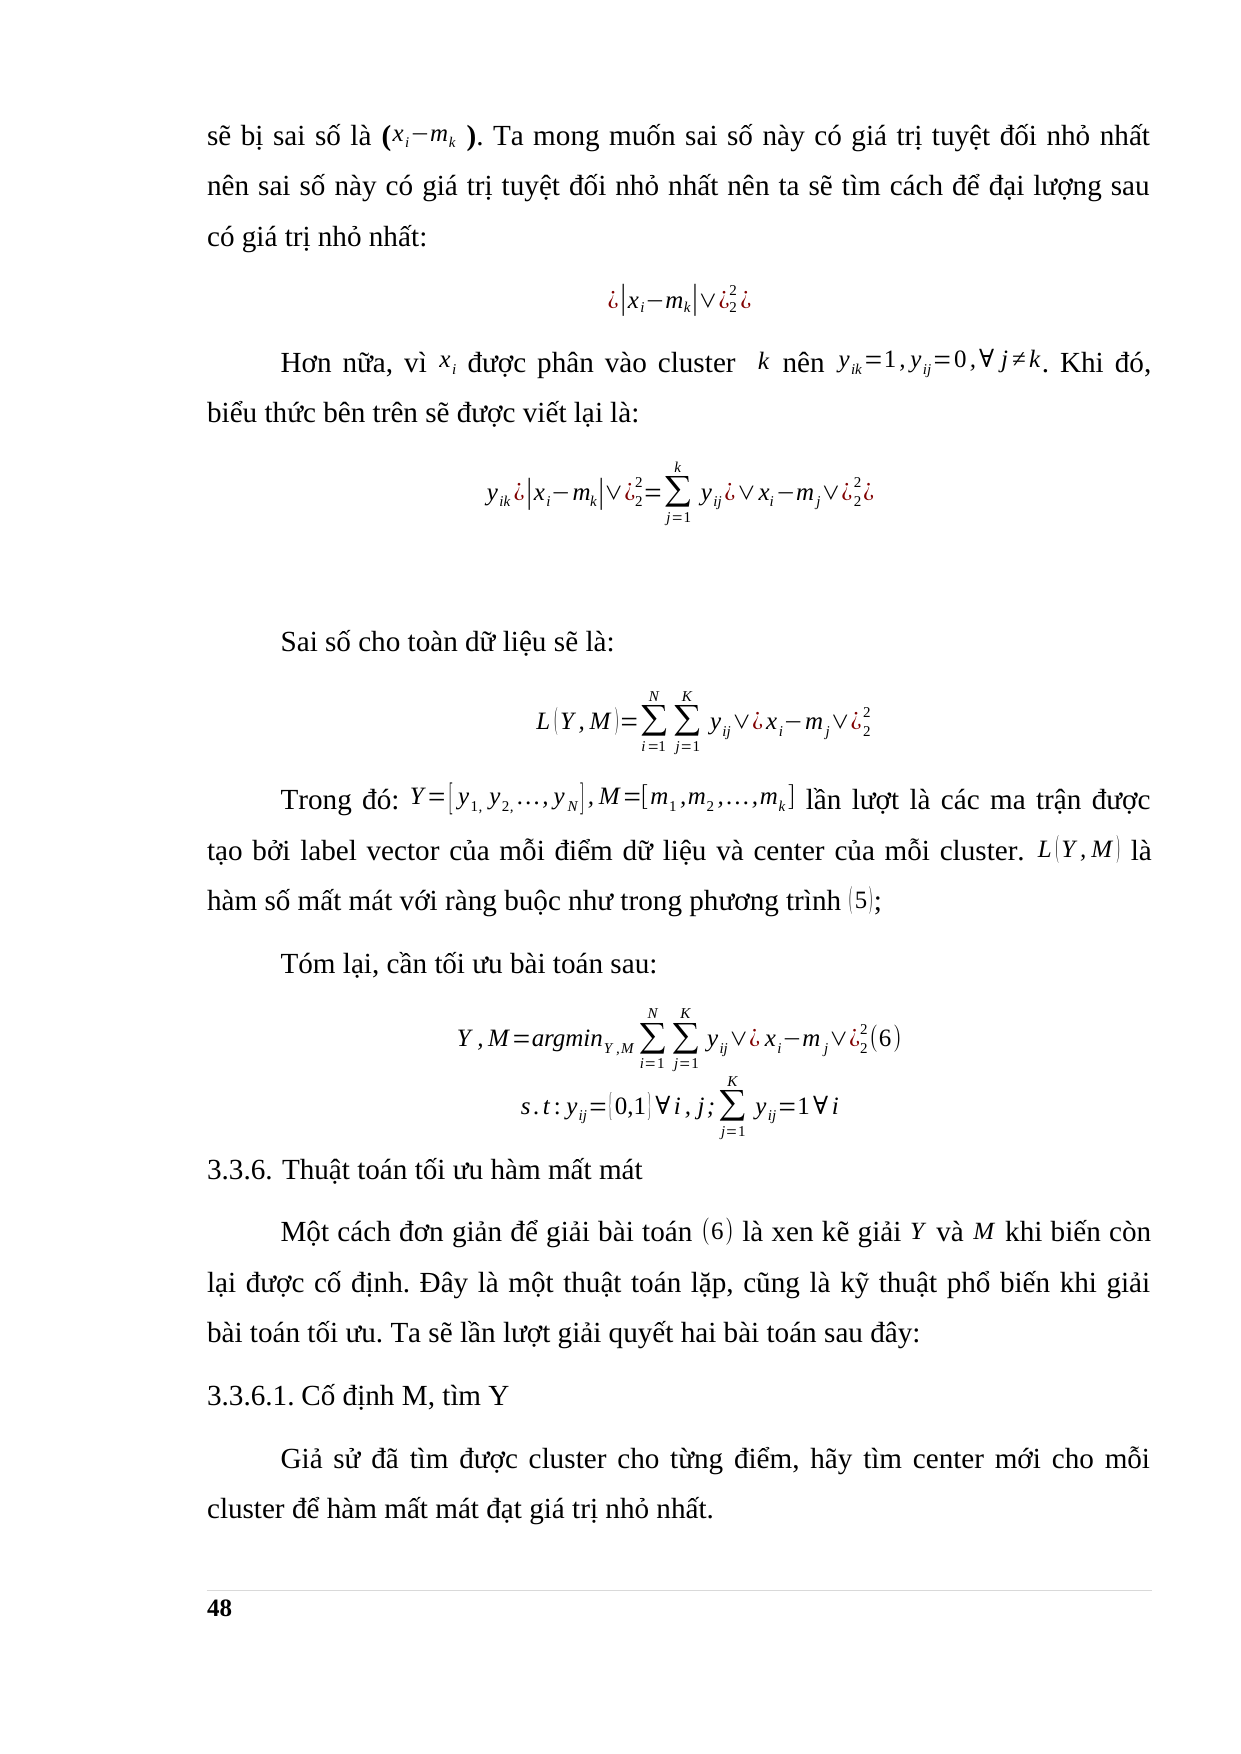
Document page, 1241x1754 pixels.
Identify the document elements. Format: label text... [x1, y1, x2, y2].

text Sai số cho toàn dữ liệu sẽ là: [207, 624, 1152, 658]
text Trong đó: lần lượt là các ma trận được tạo bởi label vector của mỗi điểm dữ liệu và center của mỗi cluster. là hàm số mất mát với ràng buộc như trong phương trình ; [207, 782, 1152, 917]
text Cố định M, tìm Y [207, 1378, 1152, 1412]
text Hơn nữa, vì được phân vào cluster nên . Khi đó, biểu thức bên trên sẽ được viết lại là: [207, 345, 1152, 429]
text Một cách đơn giản để giải bài toán là xen kẽ giải và khi biến còn lại được cố định. Đây là một thuật toán lặp, cũng là kỹ thuật phổ biến khi giải bài toán tối ưu. Ta sẽ lần lượt giải quyết hai bài toán sau đây: [207, 1214, 1152, 1349]
text Tóm lại, cần tối ưu bài toán sau: [207, 946, 1152, 979]
text Giả sử đã tìm được cluster cho từng điểm, hãy tìm center mới cho mỗi cluster để hàm mất mát đạt giá trị nhỏ nhất. [207, 1441, 1152, 1525]
list Thuật toán tối ưu hàm mất mát [207, 1152, 1152, 1185]
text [207, 118, 1152, 252]
